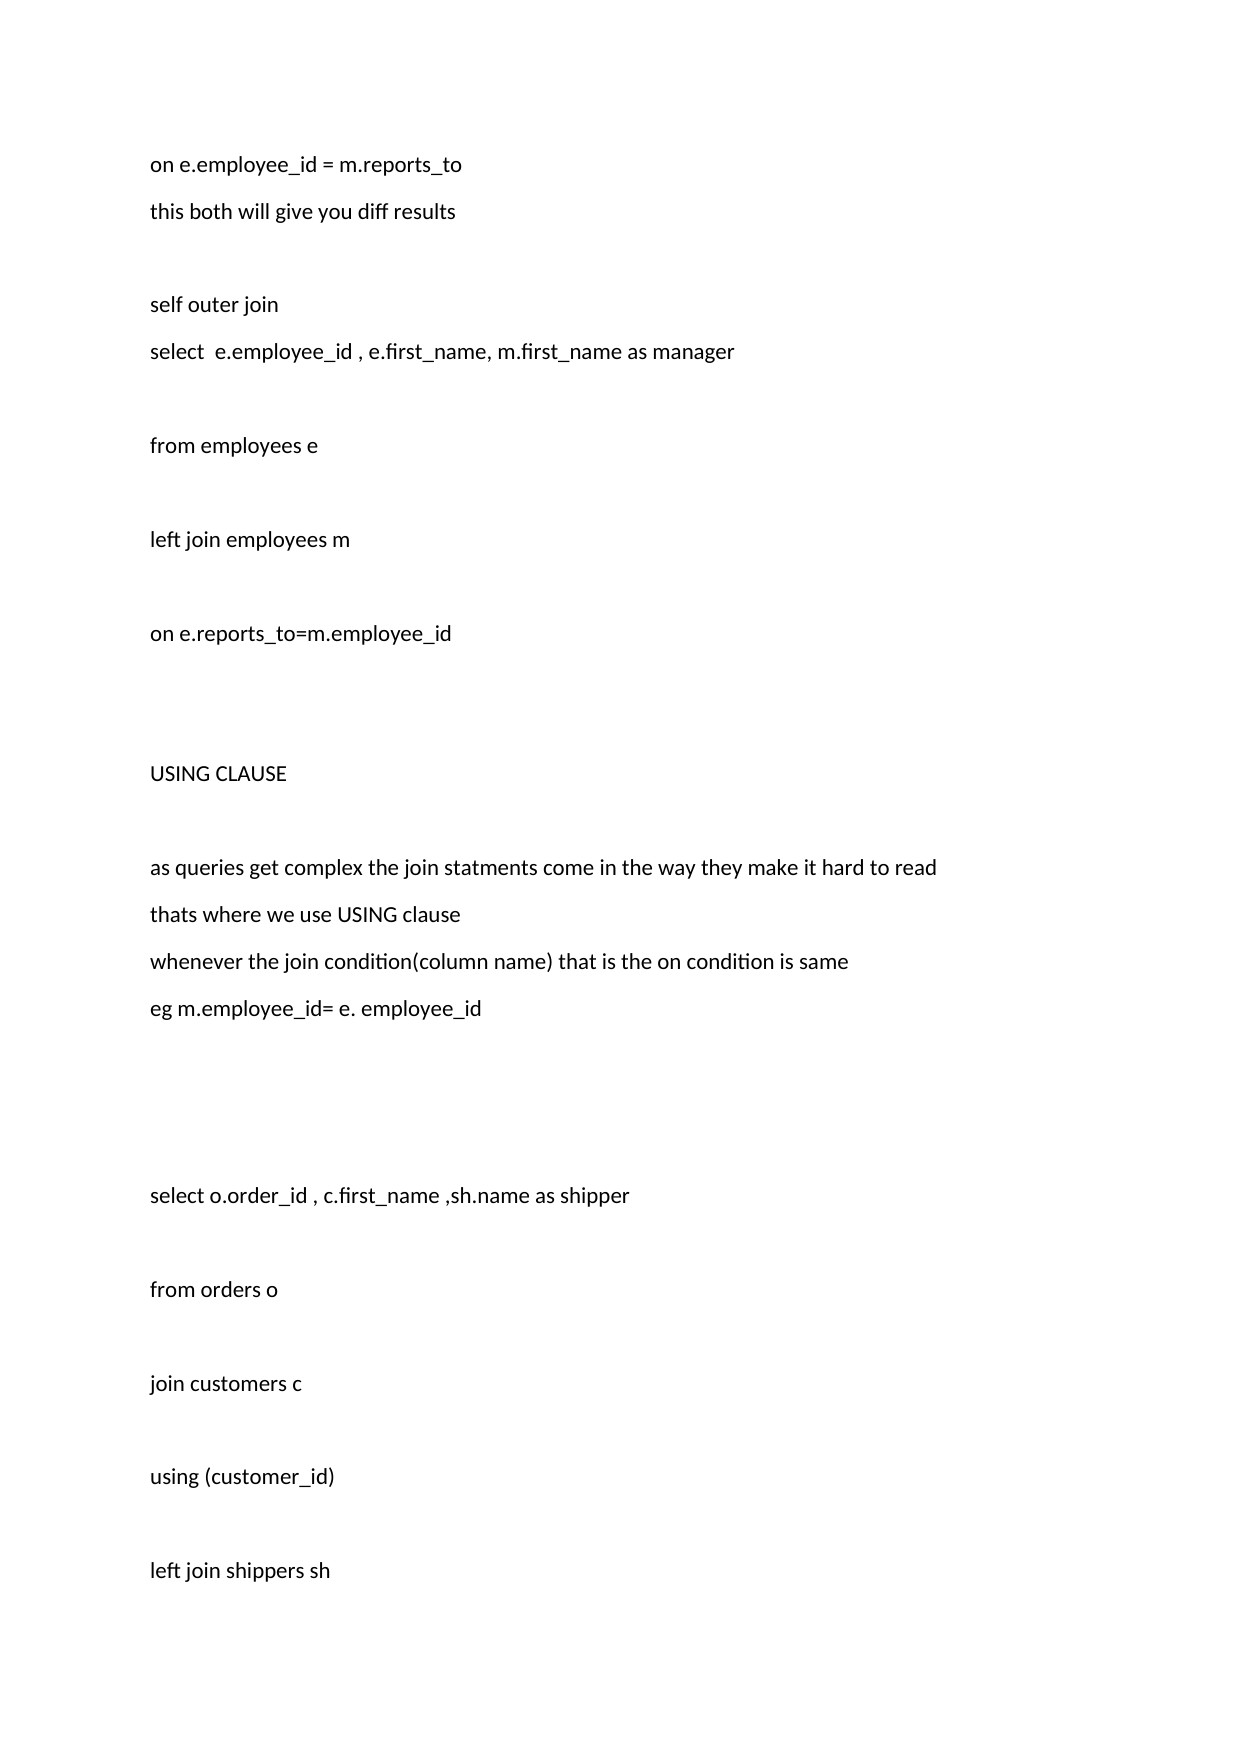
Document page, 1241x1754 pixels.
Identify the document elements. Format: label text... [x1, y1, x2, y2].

text select e.employee_id , e.first_name, m.first_name as manager [150, 337, 1090, 366]
text on e.reports_to=m.employee_id [150, 619, 1090, 647]
text using (customer_id) [150, 1462, 1090, 1491]
text as queries get complex the join statments come in the way they make it hard to read [150, 853, 1090, 881]
text join customers c [150, 1369, 1090, 1397]
text select o.order_id , c.first_name ,sh.name as shipper [150, 1181, 1090, 1209]
text eg m.employee_id= e. employee_id [150, 994, 1090, 1022]
text from orders o [150, 1275, 1090, 1303]
text USING CLAUSE [150, 759, 1090, 787]
text on e.employee_id = m.reports_to [150, 150, 1090, 178]
text left join shippers sh [150, 1556, 1090, 1584]
text self outer join [150, 291, 1090, 319]
text left join employees m [150, 525, 1090, 553]
text whenever the join condition(column name) that is the on condition is same [150, 947, 1090, 975]
text from employees e [150, 431, 1090, 459]
text this both will give you diff results [150, 197, 1090, 225]
text thats where we use USING clause [150, 900, 1090, 928]
